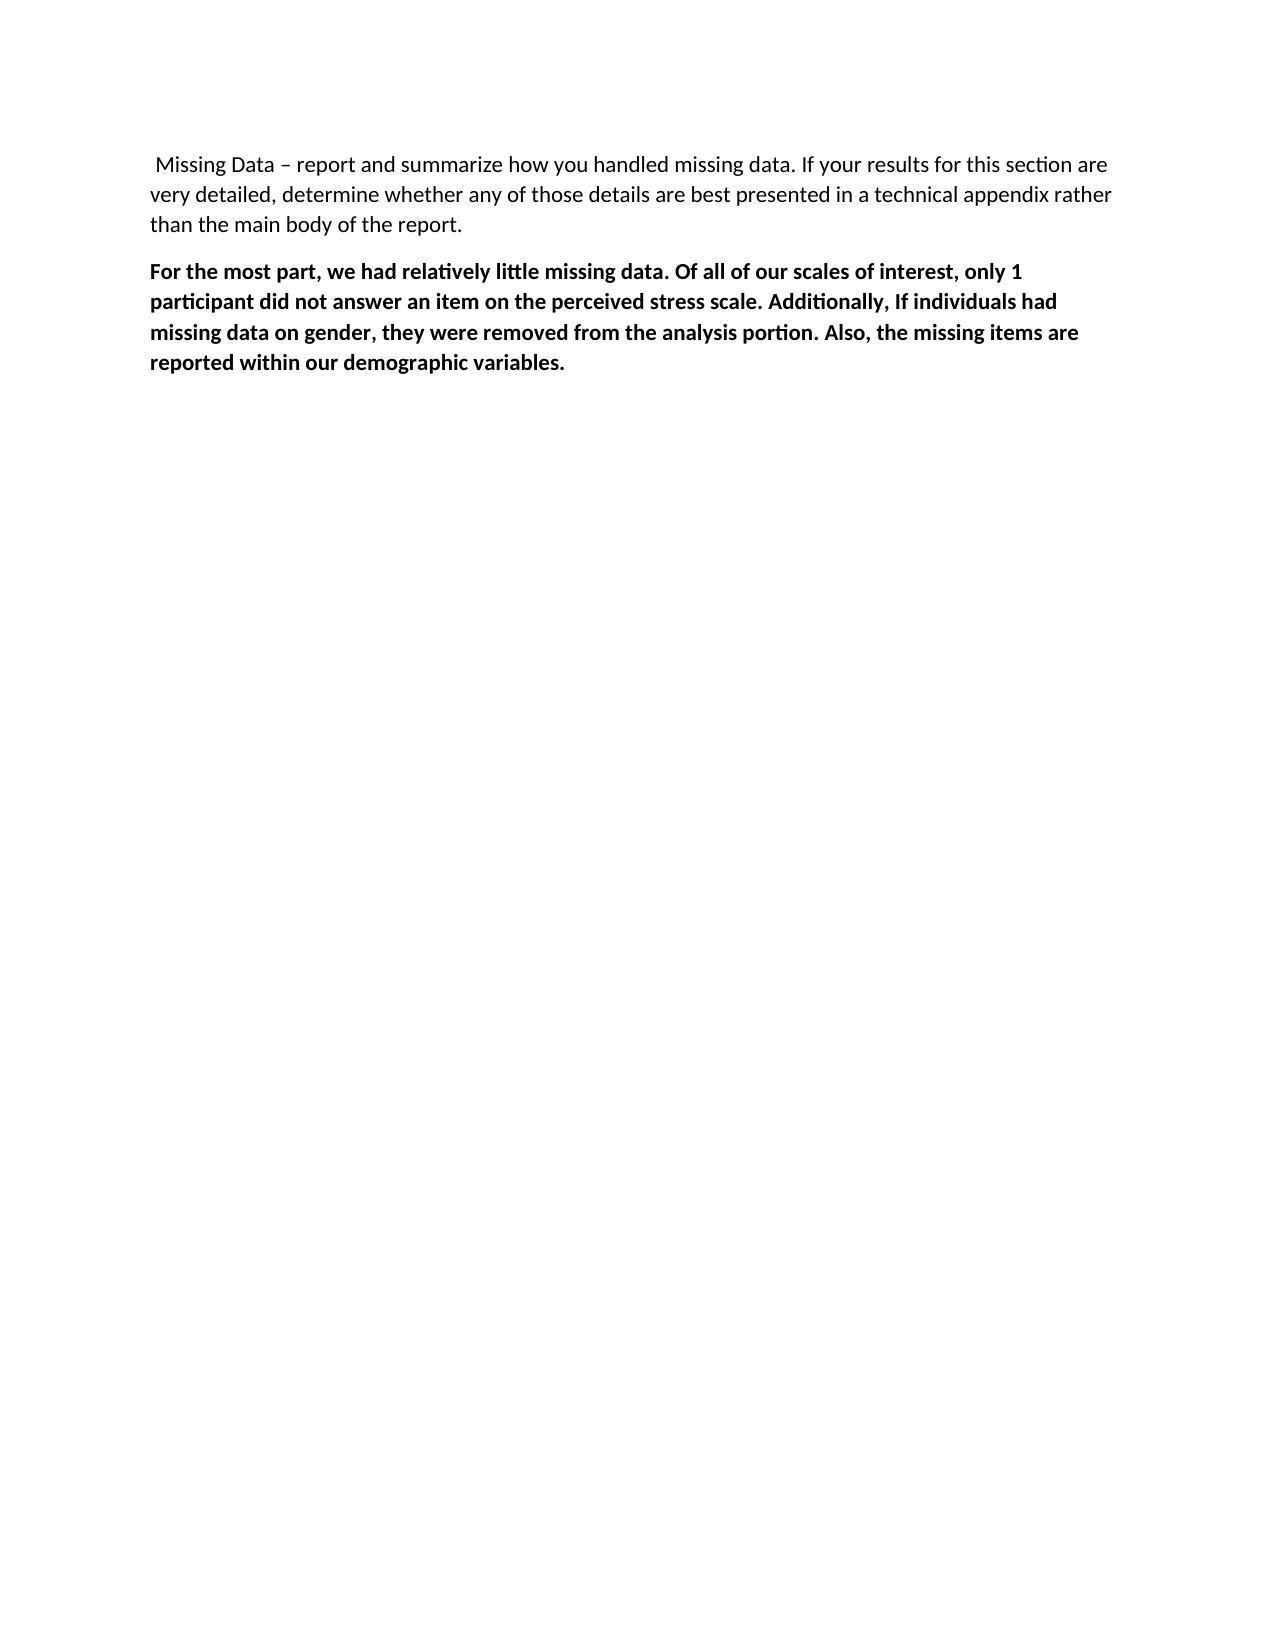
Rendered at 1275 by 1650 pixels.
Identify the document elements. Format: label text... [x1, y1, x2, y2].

text For the most part, we had relatively little missing data. Of all of our scales of interest, only 1 participant did not answer an item on the perceived stress scale. Additionally, If individuals had missing data on gender, they were removed from the analysis portion. Also, the missing items are reported within our demographic variables. [150, 257, 1125, 376]
text Missing Data – report and summarize how you handled missing data. If your results for this section are very detailed, determine whether any of those details are best presented in a technical appendix rather than the main body of the report. [150, 150, 1125, 238]
